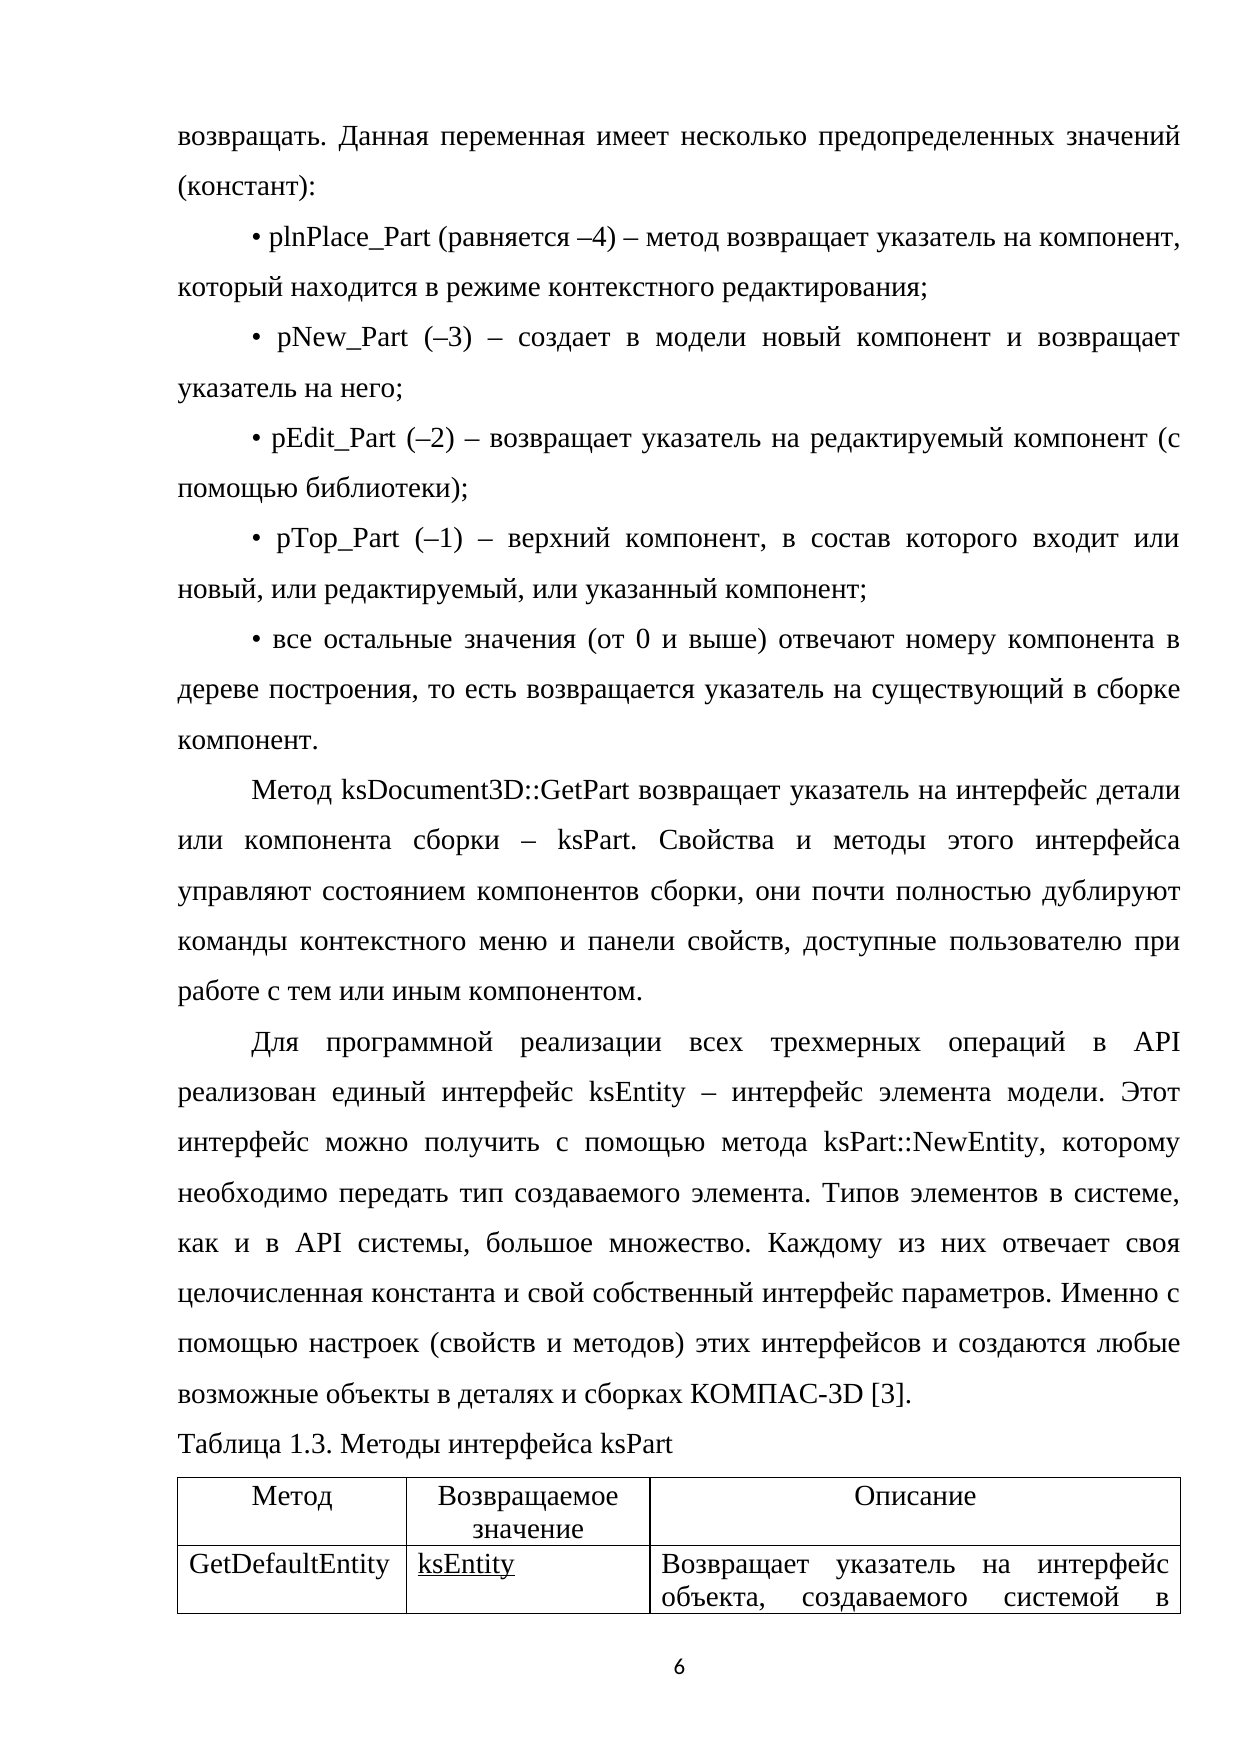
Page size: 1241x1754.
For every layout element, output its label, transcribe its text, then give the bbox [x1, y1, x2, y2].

text Для программной реализации всех трехмерных операций в API реализован единый интерфейс ksEntity – интерфейс элемента модели. Этот интерфейс можно получить с помощью метода ksPart::NewEntity, которому необходимо передать тип создаваемого элемента. Типов элементов в системе, как и в API системы, большое множество. Каждому из них отвечает своя целочисленная константа и свой собственный интерфейс параметров. Именно с помощью настроек (свойств и методов) этих интерфейсов и создаются любые возможные объекты в деталях и сборках КОМПАС-3D [3]. [177, 1024, 1181, 1409]
text • все остальные значения (от 0 и выше) отвечают номеру компонента в дереве построения, то есть возвращается указатель на существующий в сборке компонент. [177, 621, 1181, 755]
table_cell ksEntity [407, 1546, 649, 1613]
table_header Возвращаемое значение [407, 1478, 649, 1545]
text • plnPlace_Part (равняется –4) – метод возвращает указатель на компонент, который находится в режиме контекстного редактирования; [177, 219, 1181, 303]
text • pTop_Part (–1) – верхний компонент, в состав которого входит или новый, или редактируемый, или указанный компонент; [177, 521, 1181, 604]
text • pNew_Part (–3) – создает в модели новый компонент и возвращает указатель на него; [177, 319, 1181, 403]
text Таблица 1.3. Методы интерфейса ksPart [177, 1426, 1181, 1460]
text • pEdit_Part (–2) – возвращает указатель на редактируемый компонент (с помощью библиотеки); [177, 420, 1181, 504]
text Метод ksDocument3D::GetPart возвращает указатель на интерфейс детали или компонента сборки – ksPart. Свойства и методы этого интерфейса управляют состоянием компонентов сборки, они почти полностью дублируют команды контекстного меню и панели свойств, доступные пользователю при работе с тем или иным компонентом. [177, 772, 1181, 1007]
table_header Метод [178, 1478, 406, 1545]
table_header Описание [651, 1478, 1180, 1545]
table_cell GetDefaultEntity [178, 1546, 406, 1613]
